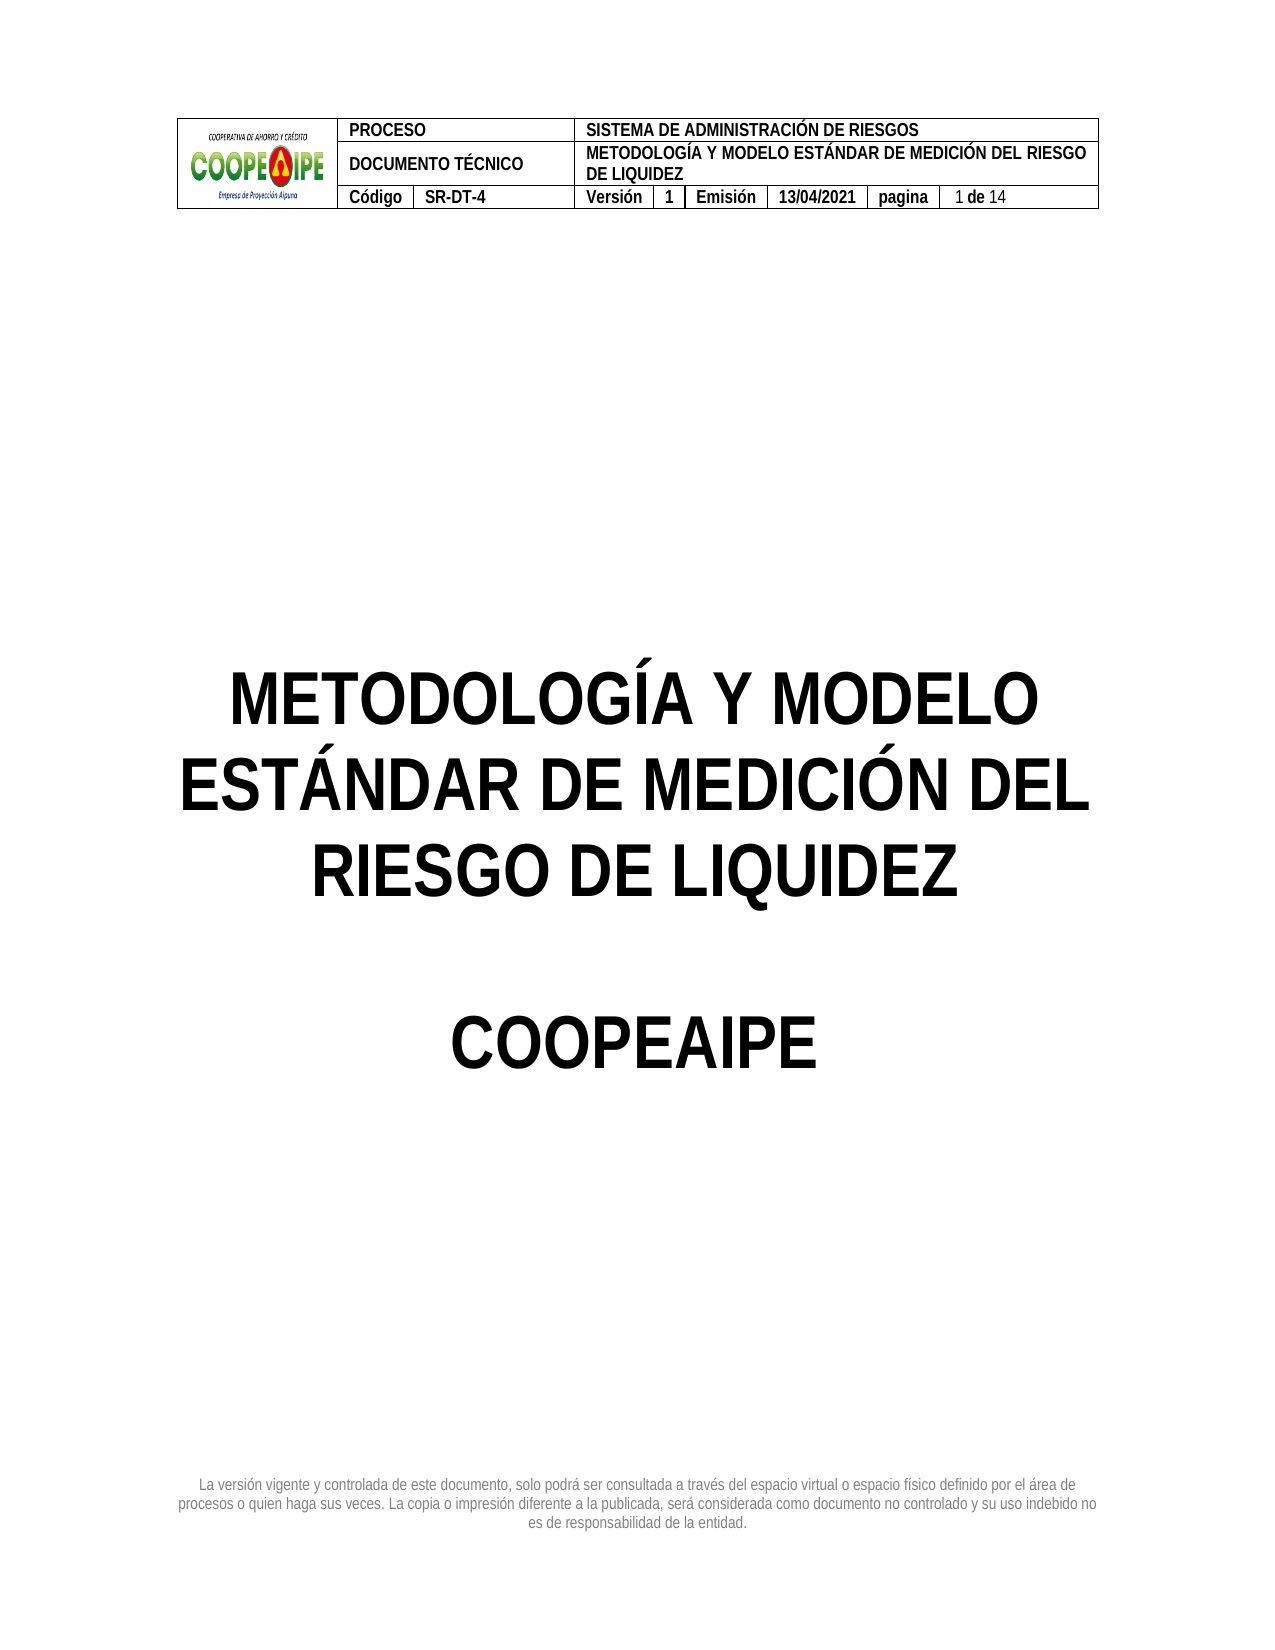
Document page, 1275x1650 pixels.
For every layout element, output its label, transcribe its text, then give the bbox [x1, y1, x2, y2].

picture [188, 123, 326, 204]
text COOPEAIPE [177, 998, 1092, 1084]
text METODOLOGÍA Y MODELO ESTÁNDAR DE MEDICIÓN DEL RIESGO DE LIQUIDEZ [177, 654, 1092, 912]
